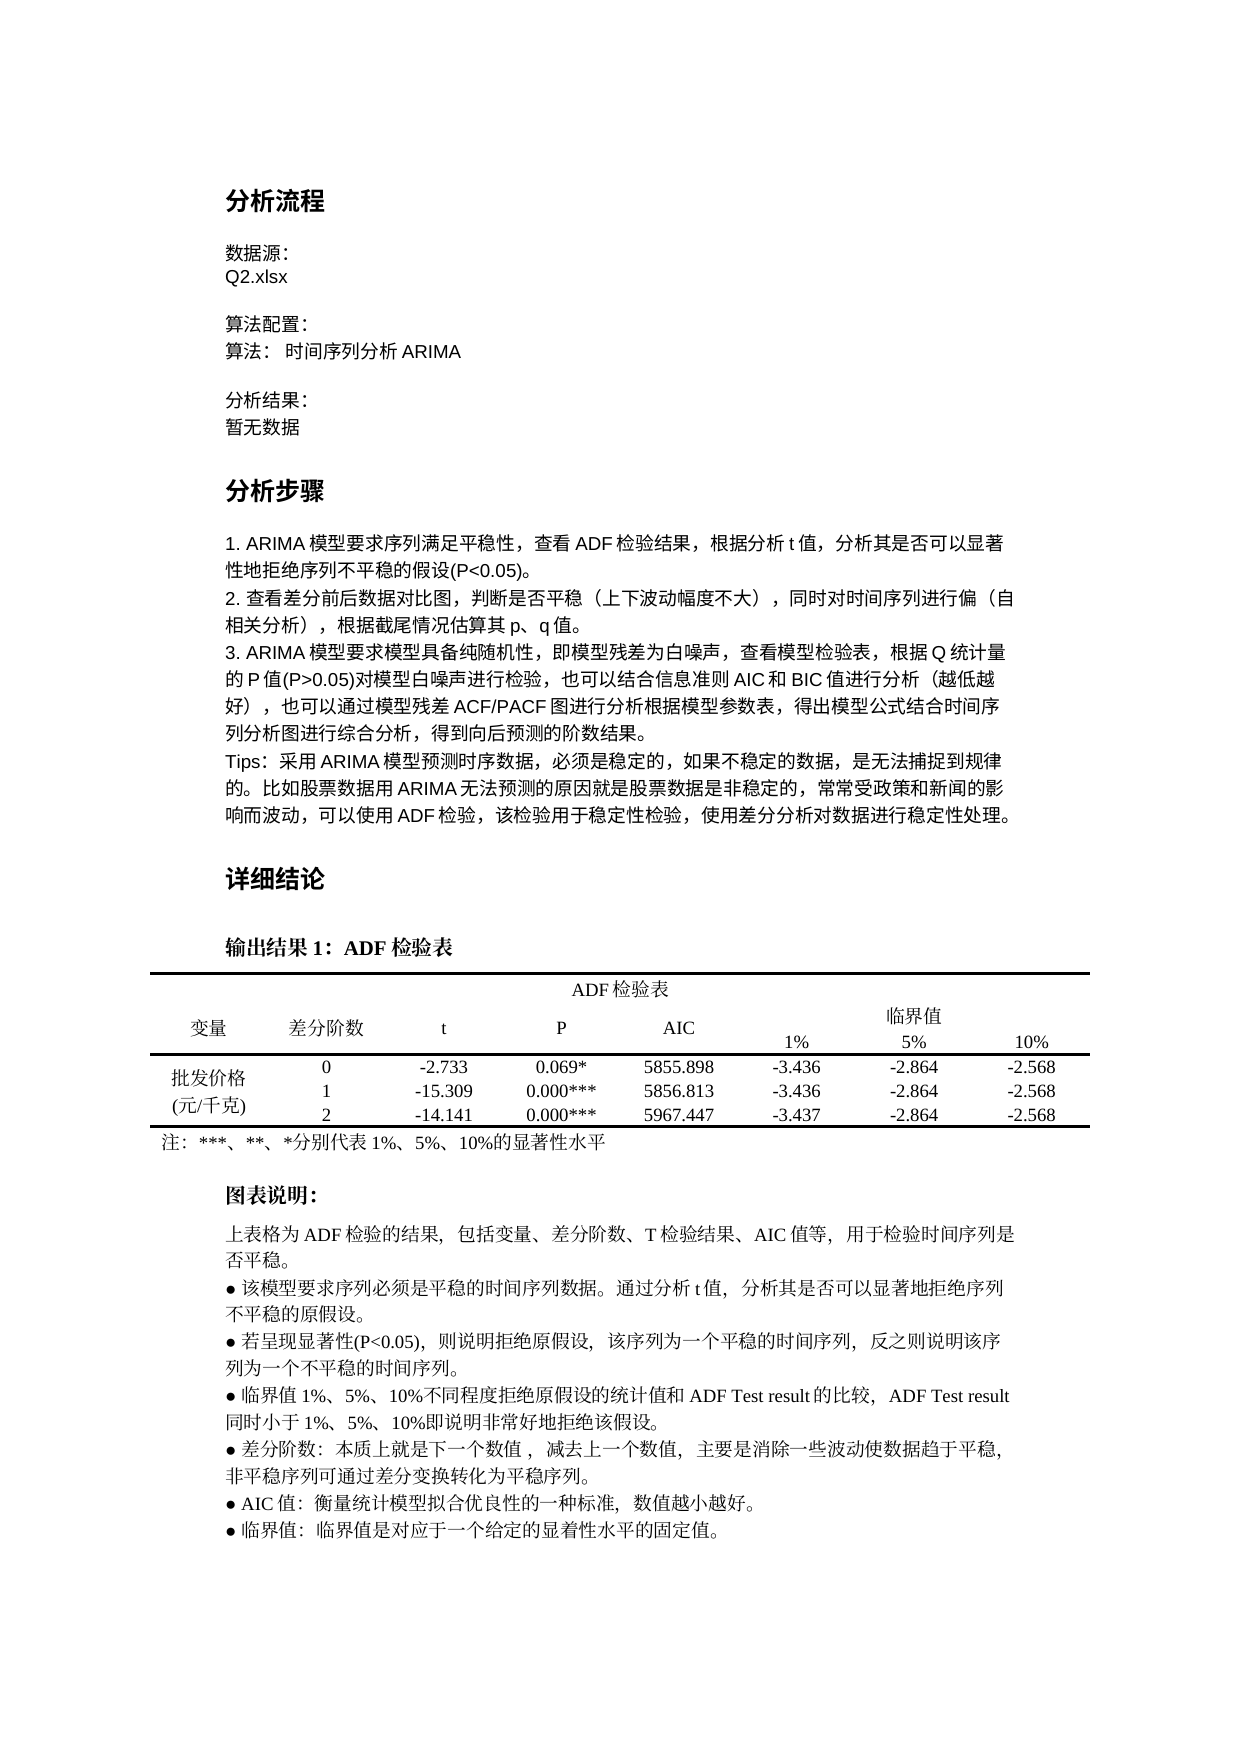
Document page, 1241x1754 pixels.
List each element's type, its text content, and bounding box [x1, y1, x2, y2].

table_cell 0.000*** [503, 1101, 620, 1125]
table_cell 0.000*** [503, 1077, 620, 1101]
table_cell -14.141 [385, 1101, 502, 1125]
text 输出结果1：ADF检验表 [225, 908, 1015, 962]
table_cell -3.436 [738, 1056, 855, 1077]
table_cell 10% [973, 1029, 1090, 1053]
text 上表格为ADF检验的结果，包括变量、差分阶数、T检验结果、AIC值等，用于检验时间序列是否平稳。 ● 该模型要求序列必须是平稳的时间序列数据。通过分析t值，分析其是否可以显著地拒绝序列不平稳的原假设。 ● 若呈现显著性(P<0.05)，则说明拒绝原假设，该序列为一个平稳的时间序列，反之则说明该序列为一个不平稳的时间序列。 ● 临界值1%、5%、10%不同程度拒绝原假设的统计值和ADF Test result的比较，ADF Test result同时小于1%、5%、10%即说明非常好地拒绝该假设。 ● 差分阶数：本质上就是下一个数值 ，减去上一个数值，主要是消除一些波动使数据趋于平稳，非平稳序列可通过差分变换转化为平稳序列。 ● AIC值：衡量统计模型拟合优良性的一种标准，数值越小越好。 ● 临界值：临界值是对应于一个给定的显着性水平的固定值。 [225, 1219, 1015, 1543]
table_cell -2.864 [855, 1101, 973, 1125]
table_cell -2.568 [973, 1101, 1090, 1125]
table_cell -3.437 [738, 1101, 855, 1125]
table_cell AIC [620, 1002, 738, 1053]
table_cell P [503, 1002, 620, 1053]
table_cell -2.864 [855, 1077, 973, 1101]
table_cell -2.568 [973, 1056, 1090, 1077]
table_cell 5967.447 [620, 1101, 738, 1125]
table_cell -15.309 [385, 1077, 502, 1101]
subtitle 详细结论 [225, 859, 1015, 895]
table_cell 差分阶数 [268, 1002, 385, 1053]
subtitle 分析流程 数据源： Q2.xlsx 算法配置： 算法： 时间序列分析ARIMA 分析结果： 暂无数据 [225, 181, 1015, 440]
subtitle 分析步骤 1. ARIMA模型要求序列满足平稳性，查看ADF检验结果，根据分析t值，分析其是否可以显著性地拒绝序列不平稳的假设(P<0.05)。 2. 查看差分前后数据对比图，判断是否平稳（上下波动幅度不大），同时对时间序列进行偏（自相关分析），根据截尾情况估算其p、q值。 3. ARIMA模型要求模型具备纯随机性，即模型残差为白噪声，查看模型检验表，根据Q统计量的P值(P>0.05)对模型白噪声进行检验，也可以结合信息准则AIC和BIC值进行分析（越低越好），也可以通过模型残差ACF/PACF图进行分析根据模型参数表，得出模型公式结合时间序列分析图进行综合分析，得到向后预测的阶数结果。 Tips：采用ARIMA模型预测时序数据，必须是稳定的，如果不稳定的数据，是无法捕捉到规律的。比如股票数据用ARIMA无法预测的原因就是股票数据是非稳定的，常常受政策和新闻的影响而波动，可以使用ADF检验，该检验用于稳定性检验，使用差分分析对数据进行稳定性处理。 [225, 471, 1015, 828]
table_cell 1% [738, 1029, 855, 1053]
table_header ADF检验表 [150, 975, 1090, 1002]
table_cell 0.069* [503, 1056, 620, 1077]
table_cell 1 [268, 1077, 385, 1101]
table_cell 临界值 [738, 1002, 1090, 1029]
table_cell -3.436 [738, 1077, 855, 1101]
text 图表说明： [225, 1155, 1015, 1209]
table_cell 5855.898 [620, 1056, 738, 1077]
table_cell 2 [268, 1101, 385, 1125]
table_cell 批发价格(元/千克) [150, 1056, 267, 1125]
table_cell 变量 [150, 1002, 267, 1053]
table_cell -2.864 [855, 1056, 973, 1077]
table_cell 注：***、**、*分别代表1%、5%、10%的显著性水平 [150, 1128, 1090, 1155]
table_cell -2.733 [385, 1056, 502, 1077]
table_cell 5% [855, 1029, 973, 1053]
table_cell t [385, 1002, 502, 1053]
table_cell 5856.813 [620, 1077, 738, 1101]
table_cell -2.568 [973, 1077, 1090, 1101]
table_cell 0 [268, 1056, 385, 1077]
